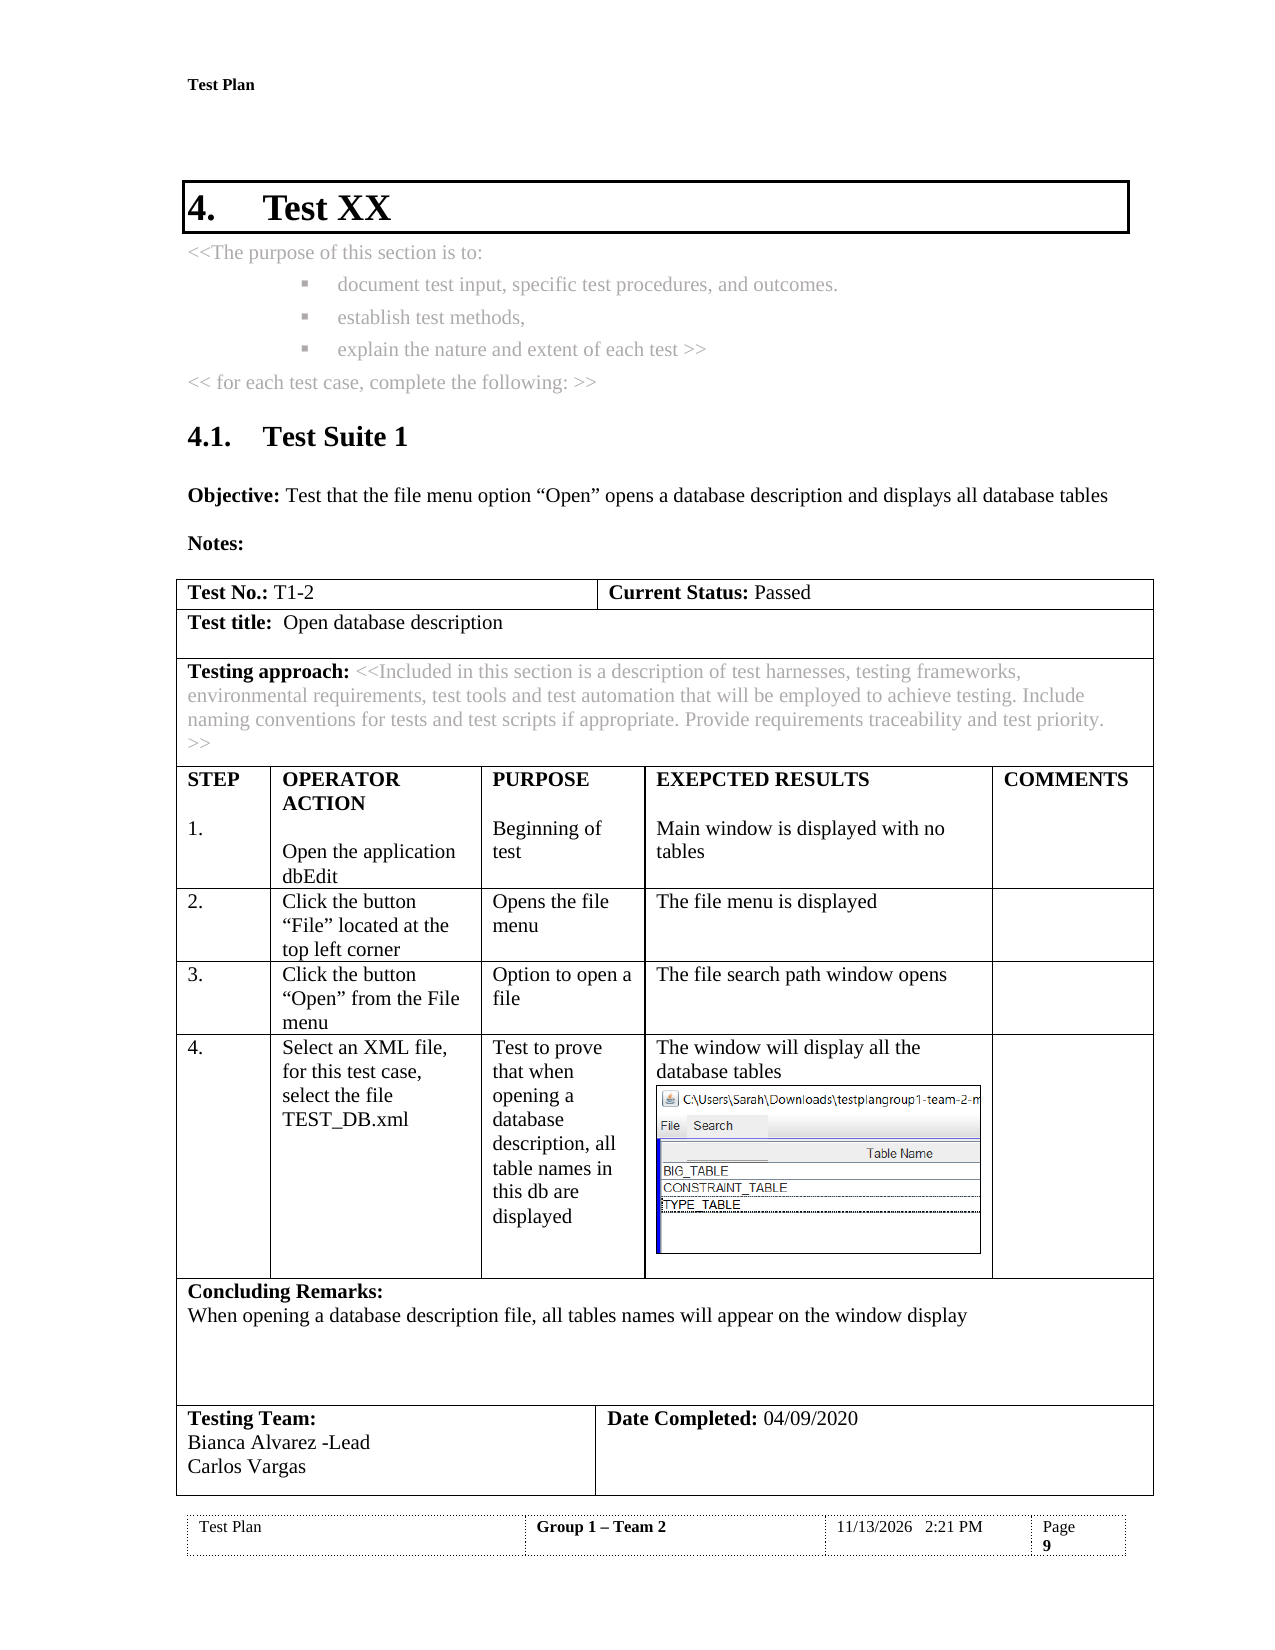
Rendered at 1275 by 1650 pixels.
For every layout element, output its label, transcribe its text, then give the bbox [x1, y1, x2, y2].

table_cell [177, 1406, 595, 1494]
table_header Current Status: Passed [598, 580, 1153, 609]
table_cell OPERATOR ACTION Open the application dbEdit [271, 767, 481, 888]
text <<The purpose of this section is to: [187, 240, 1125, 264]
list establish test methods, [300, 305, 1125, 329]
table_cell EXEPCTED RESULTS Main window is displayed with no tables [646, 767, 992, 888]
table_cell Click the button “File” located at the top left corner [271, 889, 481, 961]
table_cell PURPOSE Beginning of test [482, 767, 644, 888]
table_cell [993, 1035, 1153, 1278]
table_cell The file search path window opens [646, 962, 992, 1034]
table_header Test No.: T1-2 [177, 580, 597, 609]
text Notes: [187, 531, 1125, 555]
subtitle Test XX [185, 183, 1127, 231]
table_cell Click the button “Open” from the File menu [271, 962, 481, 1034]
table_cell Option to open a file [482, 962, 644, 1034]
table_cell Test title: Open database description [177, 610, 1153, 658]
table_cell Testing approach: <<Included in this section is a description of test harnesses, testing frameworks, environmental requirements, test tools and test automation that will be employed to achieve testing. Include naming conventions for tests and test scripts if appropriate. Provide requirements traceability and test priority. >> [177, 659, 1153, 766]
table_cell The file menu is displayed [646, 889, 992, 961]
table_cell COMMENTS [993, 767, 1153, 888]
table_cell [596, 1406, 1153, 1494]
table_cell [993, 889, 1153, 961]
table_cell 3. [177, 962, 270, 1034]
table_cell Concluding Remarks: When opening a database description file, all tables names will appear on the window display [177, 1279, 1153, 1404]
table_cell Test to prove that when opening a database description, all table names in this db are displayed [482, 1035, 644, 1278]
picture [657, 1086, 980, 1253]
table_cell 4. [177, 1035, 270, 1278]
text << for each test case, complete the following: >> [187, 369, 1125, 394]
table_cell The window will display all the database tables [646, 1035, 992, 1278]
table_cell Select an XML file, for this test case, select the file TEST_DB.xml [271, 1035, 481, 1278]
table_cell 2. [177, 889, 270, 961]
text Objective: Test that the file menu option “Open” opens a database description and displays all database tables [187, 482, 1125, 507]
table_cell [993, 962, 1153, 1034]
table_cell STEP 1. [177, 767, 270, 888]
table_cell Opens the file menu [482, 889, 644, 961]
list document test input, specific test procedures, and outcomes. [300, 272, 1125, 296]
list explain the nature and extent of each test >> [300, 337, 1125, 361]
subtitle Test Suite 1 [187, 419, 1125, 452]
